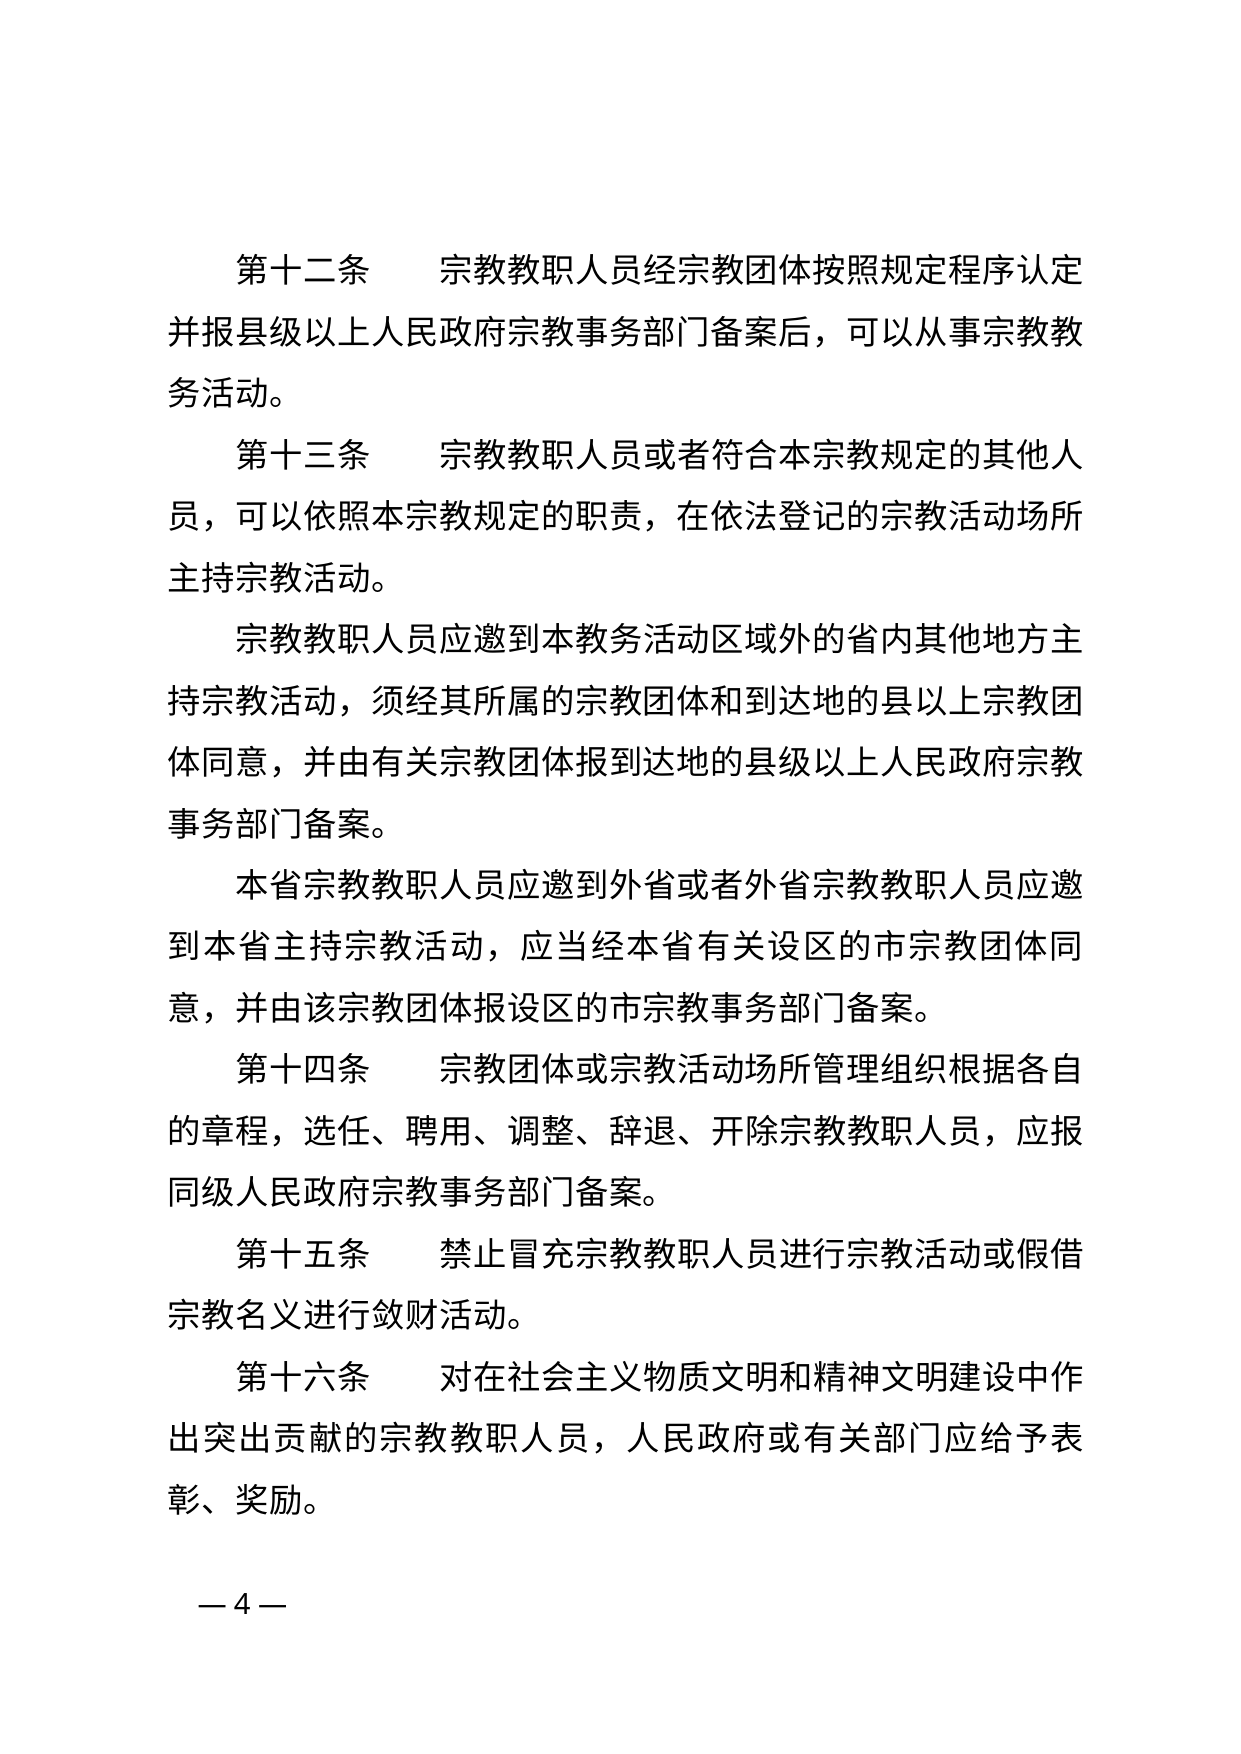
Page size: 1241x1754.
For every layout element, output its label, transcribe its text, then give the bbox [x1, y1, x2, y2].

text 宗教教职人员应邀到本教务活动区域外的省内其他地方主持宗教活动，须经其所属的宗教团体和到达地的县以上宗教团体同意，并由有关宗教团体报到达地的县级以上人民政府宗教事务部门备案。 [168, 606, 1084, 852]
text 第十六条 对在社会主义物质文明和精神文明建设中作出突出贡献的宗教教职人员，人民政府或有关部门应给予表彰、奖励。 [168, 1344, 1084, 1528]
text 本省宗教教职人员应邀到外省或者外省宗教教职人员应邀到本省主持宗教活动，应当经本省有关设区的市宗教团体同意，并由该宗教团体报设区的市宗教事务部门备案。 [168, 852, 1084, 1037]
text 第十二条 宗教教职人员经宗教团体按照规定程序认定并报县级以上人民政府宗教事务部门备案后，可以从事宗教教务活动。 [168, 238, 1084, 422]
text 第十四条 宗教团体或宗教活动场所管理组织根据各自的章程，选任、聘用、调整、辞退、开除宗教教职人员，应报同级人民政府宗教事务部门备案。 [168, 1037, 1084, 1221]
text 第十三条 宗教教职人员或者符合本宗教规定的其他人员，可以依照本宗教规定的职责，在依法登记的宗教活动场所主持宗教活动。 [168, 422, 1084, 606]
text 第十五条 禁止冒充宗教教职人员进行宗教活动或假借宗教名义进行敛财活动。 [168, 1221, 1084, 1344]
